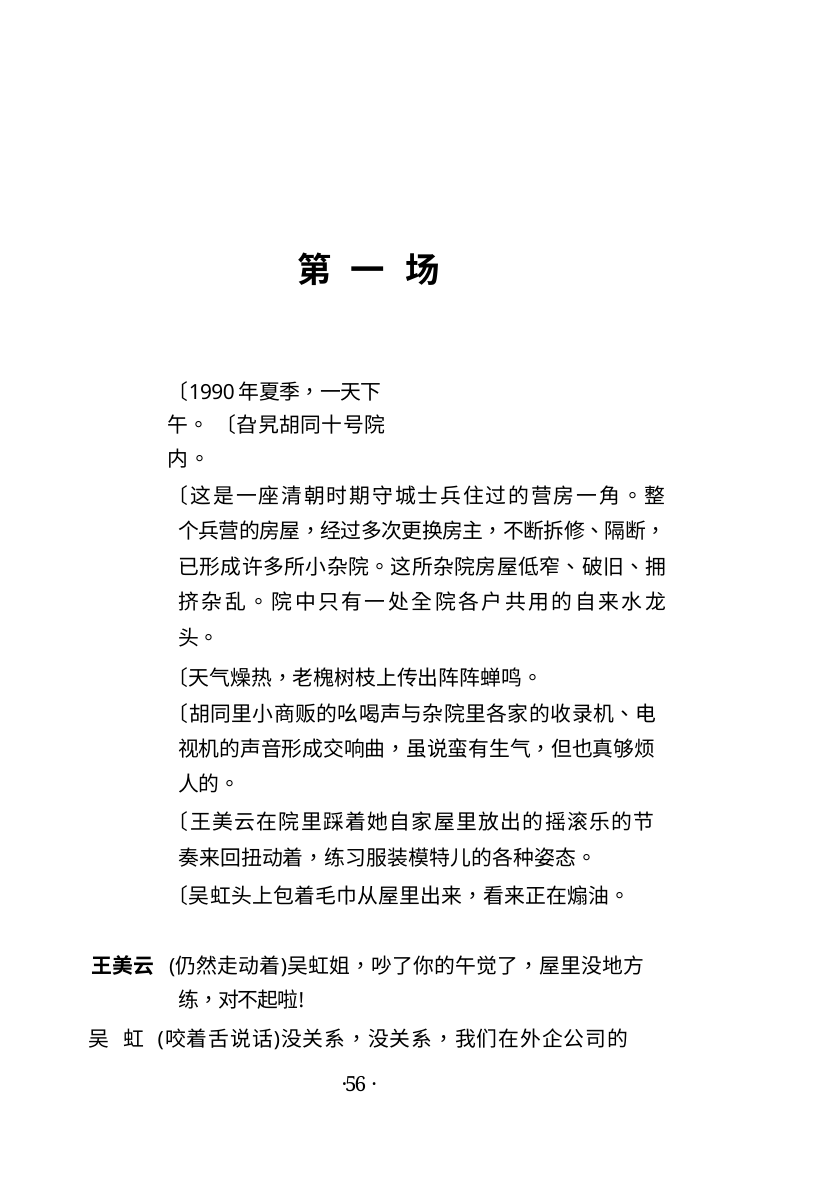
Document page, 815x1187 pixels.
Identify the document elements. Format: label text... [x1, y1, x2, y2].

text 〔这是一座清朝时期守城士兵住过的营房一角。整 个兵营的房屋，经过多次更换房主，不断拆修、隔断， 已形成许多所小杂院。这所杂院房屋低窄、破旧、拥 挤杂乱。院中只有一处全院各户共用的自来水龙 头。 [168, 481, 667, 651]
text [88, 1024, 661, 1052]
text 王美云 (仍然走动着)吴虹姐，吵了你的午觉了，屋里没地方 练，对不起啦! [91, 951, 659, 1013]
text 〔吴虹头上包着毛巾从屋里出来，看来正在煽油。 [168, 883, 692, 909]
text 〔胡同里小商贩的吆喝声与杂院里各家的收录机、电 视机的声音形成交响曲，虽说蛮有生气，但也真够烦 人的。 [168, 699, 656, 798]
text 第 一 场 [297, 248, 692, 291]
text 〔王美云在院里踩着她自家屋里放出的摇滚乐的节 奏来回扭动着，练习服装模特儿的各种姿态。 [168, 807, 656, 871]
text 〔天气燥热，老槐树枝上传出阵阵蝉鸣。 [168, 664, 692, 690]
text 〔1990年夏季，一天下午。 〔旮旯胡同十号院内。 [168, 377, 412, 472]
